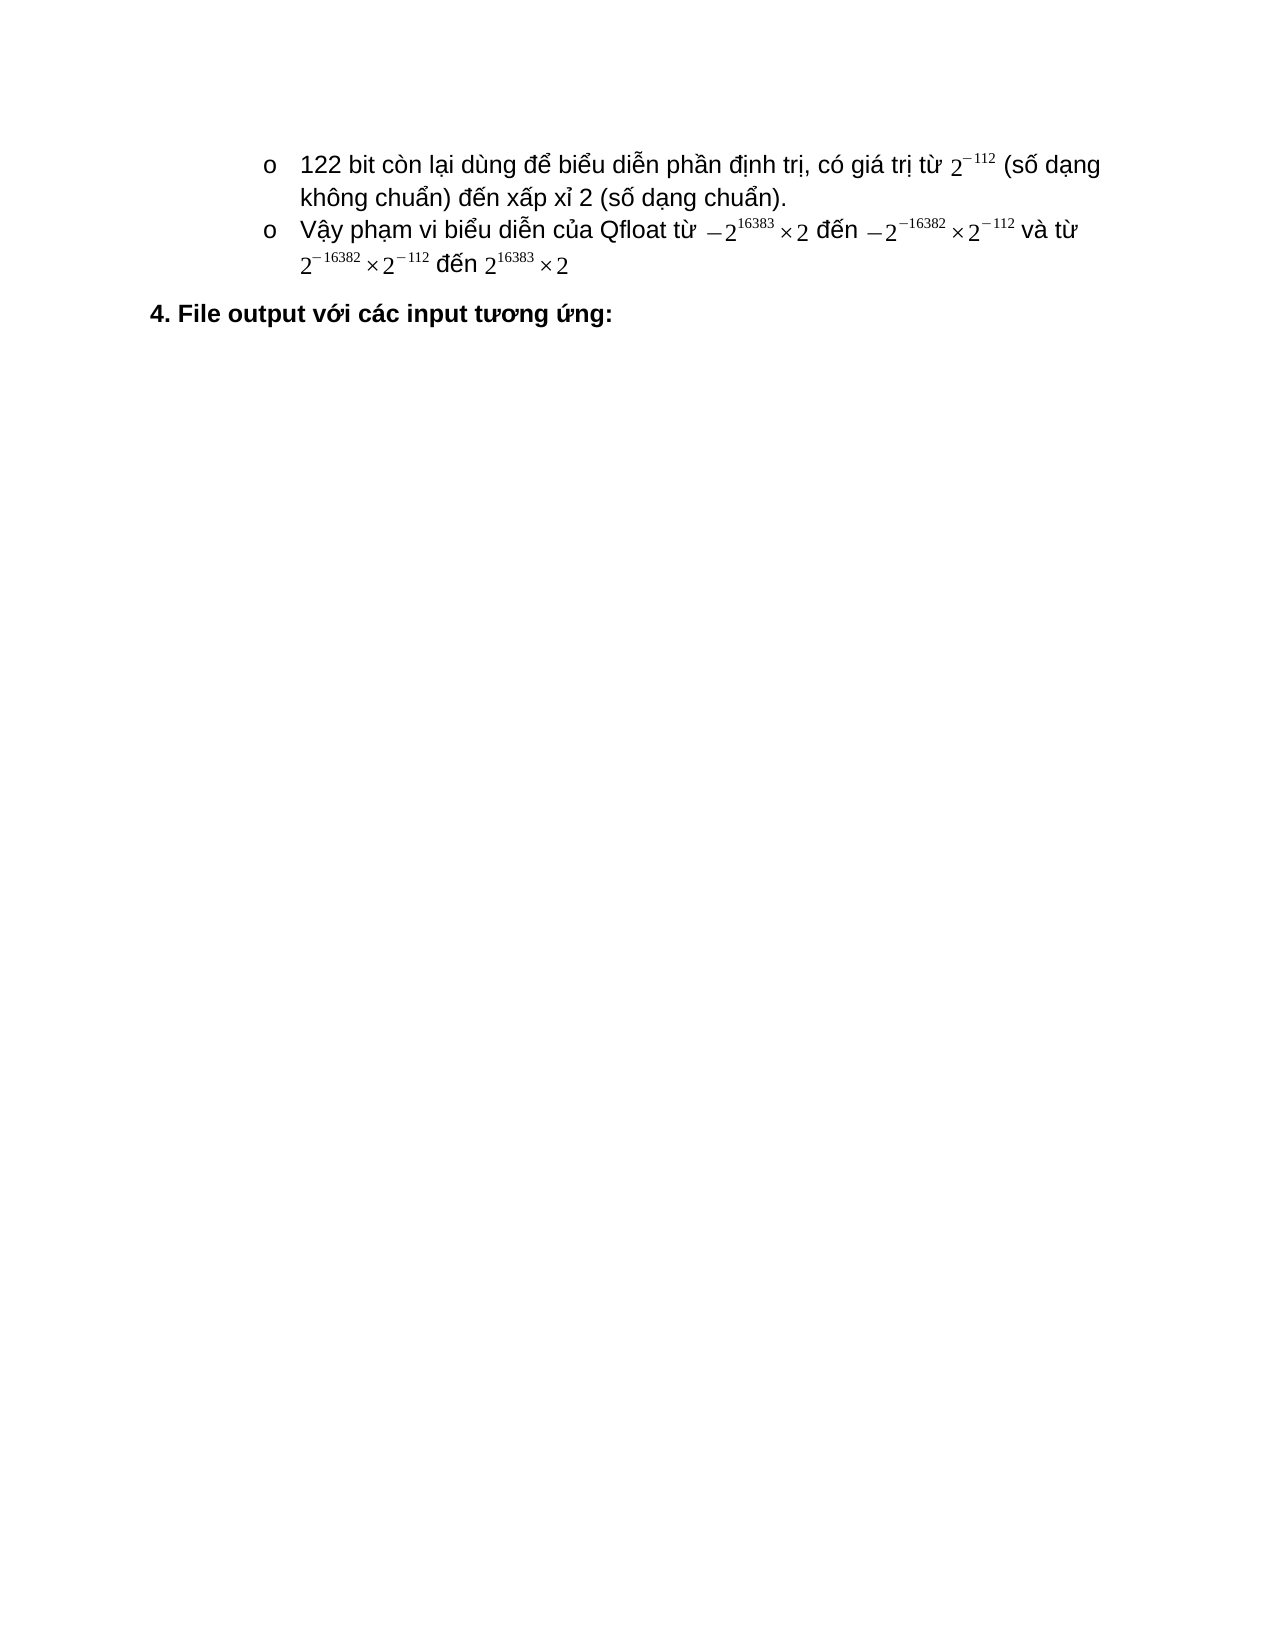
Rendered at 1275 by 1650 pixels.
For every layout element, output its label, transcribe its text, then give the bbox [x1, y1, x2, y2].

text 4. File output với các input tương ứng: [150, 299, 1125, 327]
list Vậy phạm vi biểu diễn của Qfloat từ đến và từ đến [262, 214, 1125, 280]
list 122 bit còn lại dùng để biểu diễn phần định trị, có giá trị từ (số dạng không chuẩn) đến xấp xỉ 2 (số dạng chuẩn). [262, 150, 1125, 212]
